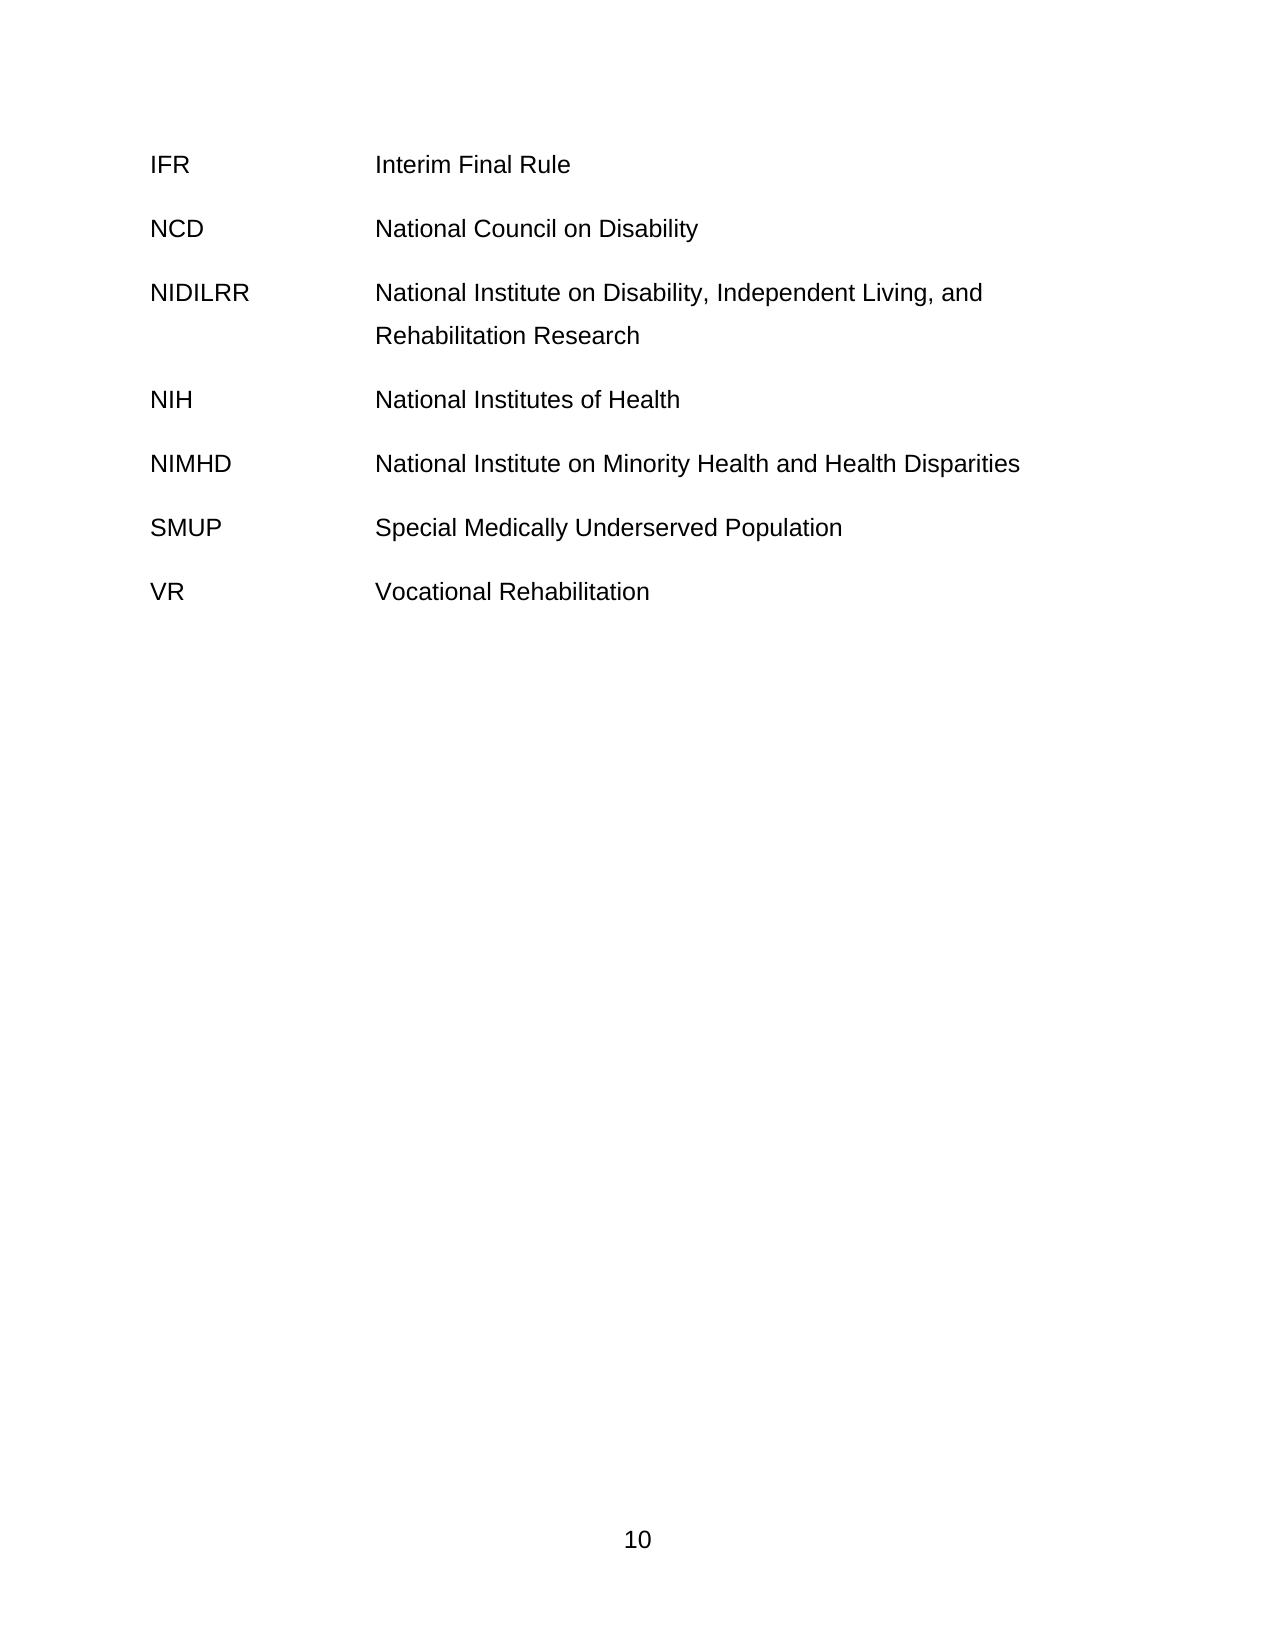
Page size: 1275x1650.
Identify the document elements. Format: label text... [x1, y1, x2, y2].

text NIH National Institutes of Health [150, 385, 1125, 414]
text IFR Interim Final Rule [150, 150, 1125, 179]
text NIDILRR National Institute on Disability, Independent Living, and Rehabilitation Research [150, 278, 1125, 350]
text NCD National Council on Disability [150, 214, 1125, 243]
text VR Vocational Rehabilitation [150, 577, 1125, 606]
text SMUP Special Medically Underserved Population [150, 513, 1125, 542]
text NIMHD National Institute on Minority Health and Health Disparities [150, 449, 1125, 478]
